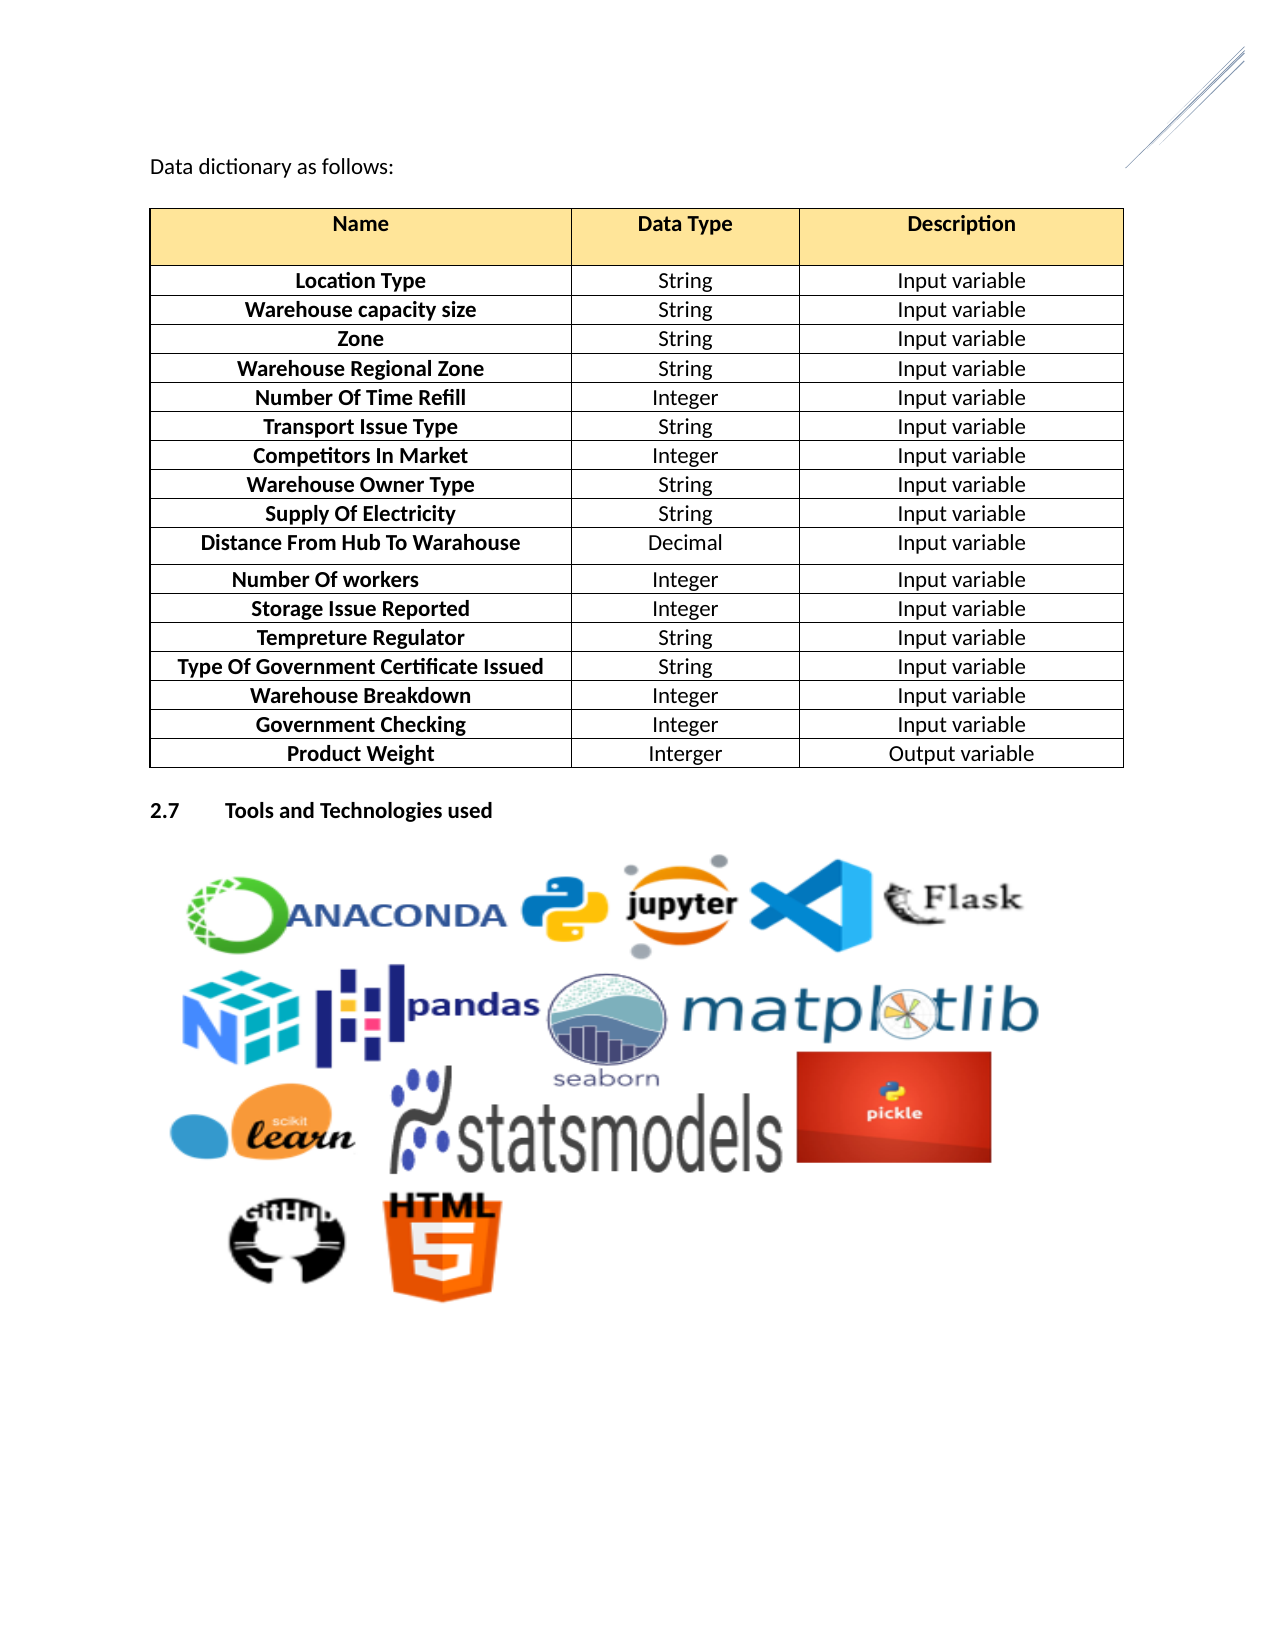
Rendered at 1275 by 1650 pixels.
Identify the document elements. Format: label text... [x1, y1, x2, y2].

table_cell Input variable [800, 412, 1123, 440]
table_cell Input variable [800, 499, 1123, 527]
table_cell Input variable [800, 296, 1123, 323]
table_cell Integer [572, 383, 799, 411]
table_cell Supply Of Electricity [151, 499, 571, 527]
table_cell Integer [572, 594, 799, 622]
text Data dictionary as follows: [150, 152, 1125, 180]
table_cell Input variable [800, 710, 1123, 738]
table_cell Decimal [572, 528, 799, 564]
picture [154, 849, 1068, 1320]
table_cell Integer [572, 565, 799, 593]
table_cell String [572, 296, 799, 323]
table_cell Transport Issue Type [151, 412, 571, 440]
table_cell String [572, 354, 799, 382]
table_cell Input variable [800, 565, 1123, 593]
table_cell Warehouse Regional Zone [151, 354, 571, 382]
table_header Name [151, 209, 571, 265]
table_cell String [572, 623, 799, 651]
table_cell Input variable [800, 441, 1123, 469]
table_cell Government Checking [151, 710, 571, 738]
table_cell Input variable [800, 266, 1123, 294]
table_cell Integer [572, 681, 799, 709]
table_cell Output variable [800, 739, 1123, 767]
table_cell Input variable [800, 354, 1123, 382]
table_cell Zone [151, 325, 571, 353]
table_cell Input variable [800, 325, 1123, 353]
table_cell String [572, 470, 799, 498]
table_cell Number Of workers [151, 565, 571, 593]
table_cell Warehouse capacity size [151, 296, 571, 323]
table_cell String [572, 266, 799, 294]
table_cell Type Of Government Certificate Issued [151, 652, 571, 680]
table_cell Product Weight [151, 739, 571, 767]
table_cell Distance From Hub To Warahouse [151, 528, 571, 564]
text 2.7 Tools and Technologies used [150, 796, 1125, 824]
table_header Description [800, 209, 1123, 265]
table_cell Input variable [800, 681, 1123, 709]
table_cell Input variable [800, 528, 1123, 564]
table_cell Integer [572, 441, 799, 469]
table_cell Integer [572, 710, 799, 738]
table_cell Storage Issue Reported [151, 594, 571, 622]
table_cell Input variable [800, 470, 1123, 498]
table_cell Number Of Time Refill [151, 383, 571, 411]
table_cell Input variable [800, 652, 1123, 680]
table_cell Competitors In Market [151, 441, 571, 469]
table_cell String [572, 325, 799, 353]
table_cell Input variable [800, 383, 1123, 411]
table_cell Input variable [800, 623, 1123, 651]
table_header Data Type [572, 209, 799, 265]
table_cell Location Type [151, 266, 571, 294]
table_cell Input variable [800, 594, 1123, 622]
table_cell String [572, 412, 799, 440]
table_cell String [572, 499, 799, 527]
table_cell Interger [572, 739, 799, 767]
table_cell String [572, 652, 799, 680]
table_cell Warehouse Breakdown [151, 681, 571, 709]
table_cell Warehouse Owner Type [151, 470, 571, 498]
table_cell Tempreture Regulator [151, 623, 571, 651]
